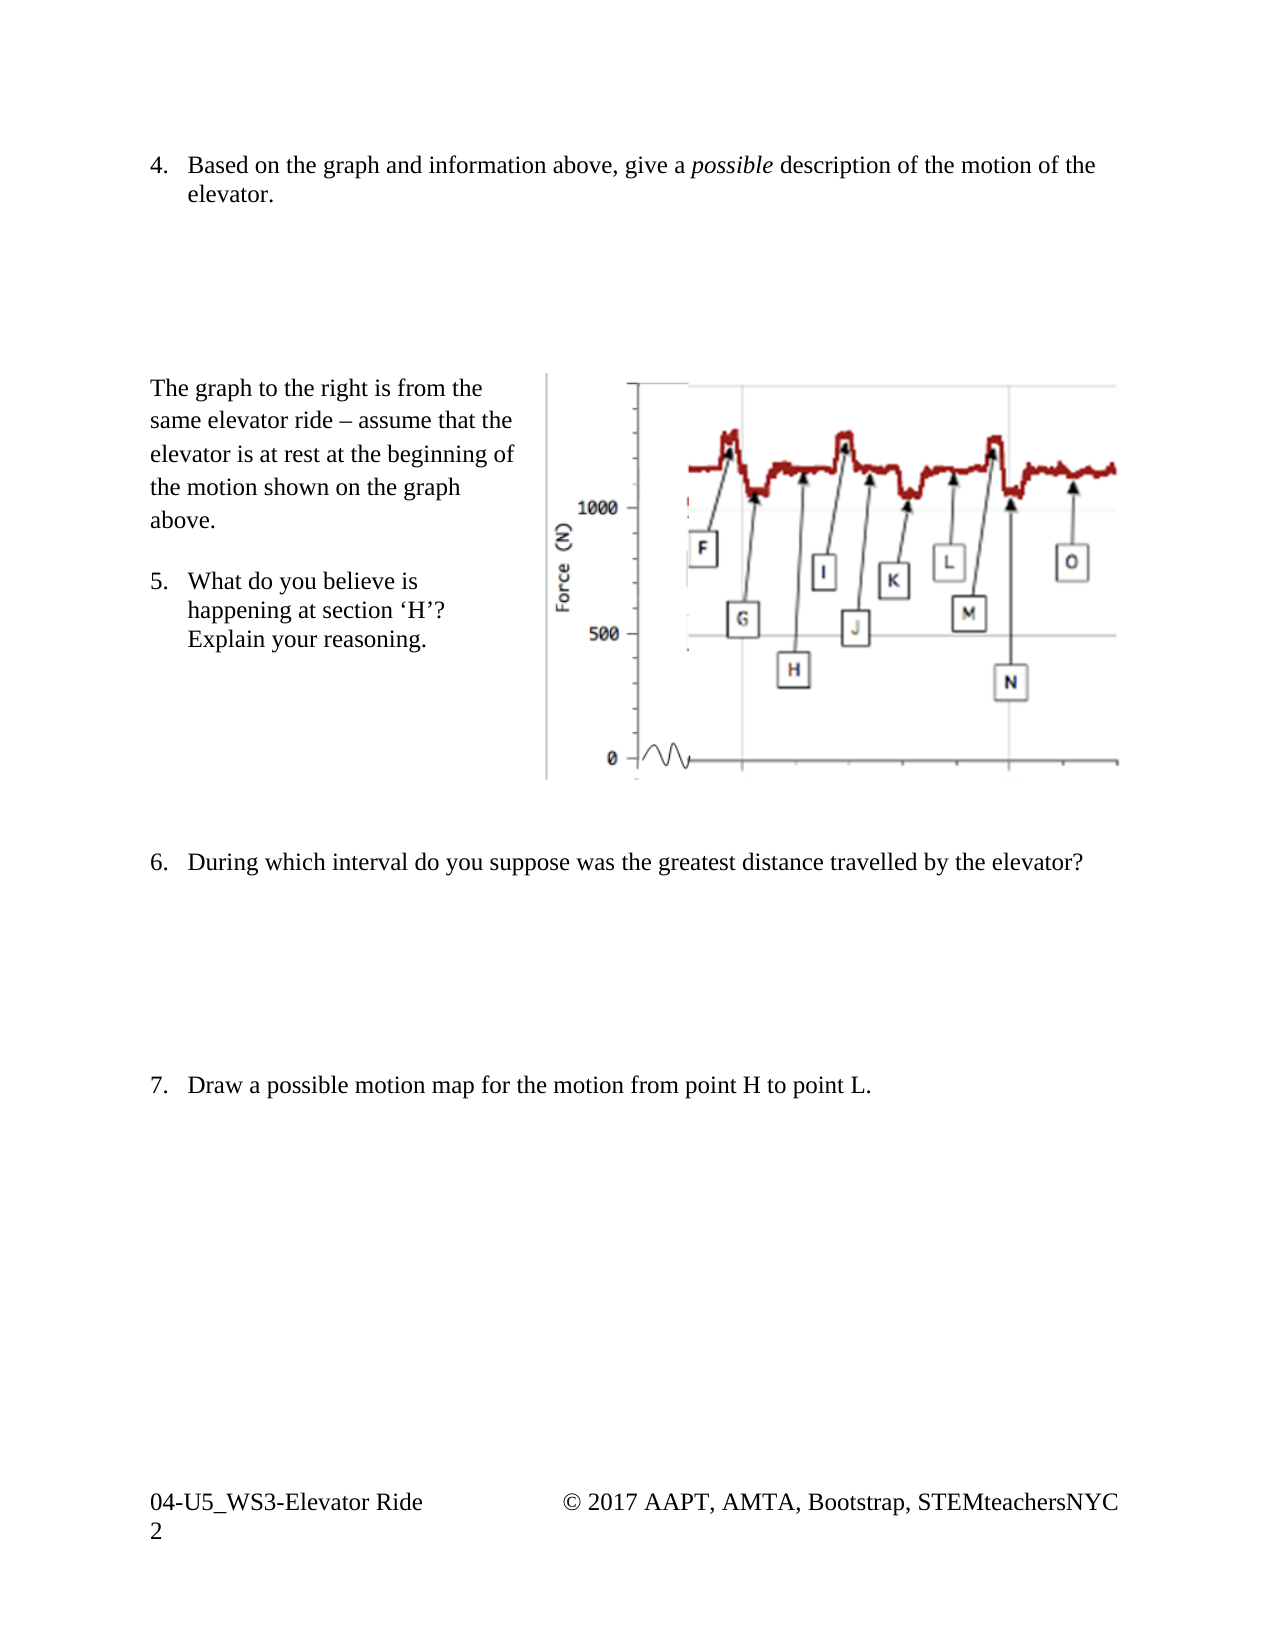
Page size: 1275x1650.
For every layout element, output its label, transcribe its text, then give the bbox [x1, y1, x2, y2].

list Draw a possible motion map for the motion from point H to point L. [150, 1071, 1125, 1099]
list Based on the graph and information above, give a possible description of the motion of the elevator. [150, 150, 1125, 207]
picture [545, 373, 1125, 786]
list During which interval do you suppose was the greatest distance travelled by the elevator? [150, 847, 1125, 875]
text The graph to the right is from the same elevator ride – assume that the elevator is at rest at the beginning of the motion shown on the graph above. [150, 373, 545, 533]
list What do you believe is happening at section ‘H’? Explain your reasoning. [150, 566, 545, 653]
